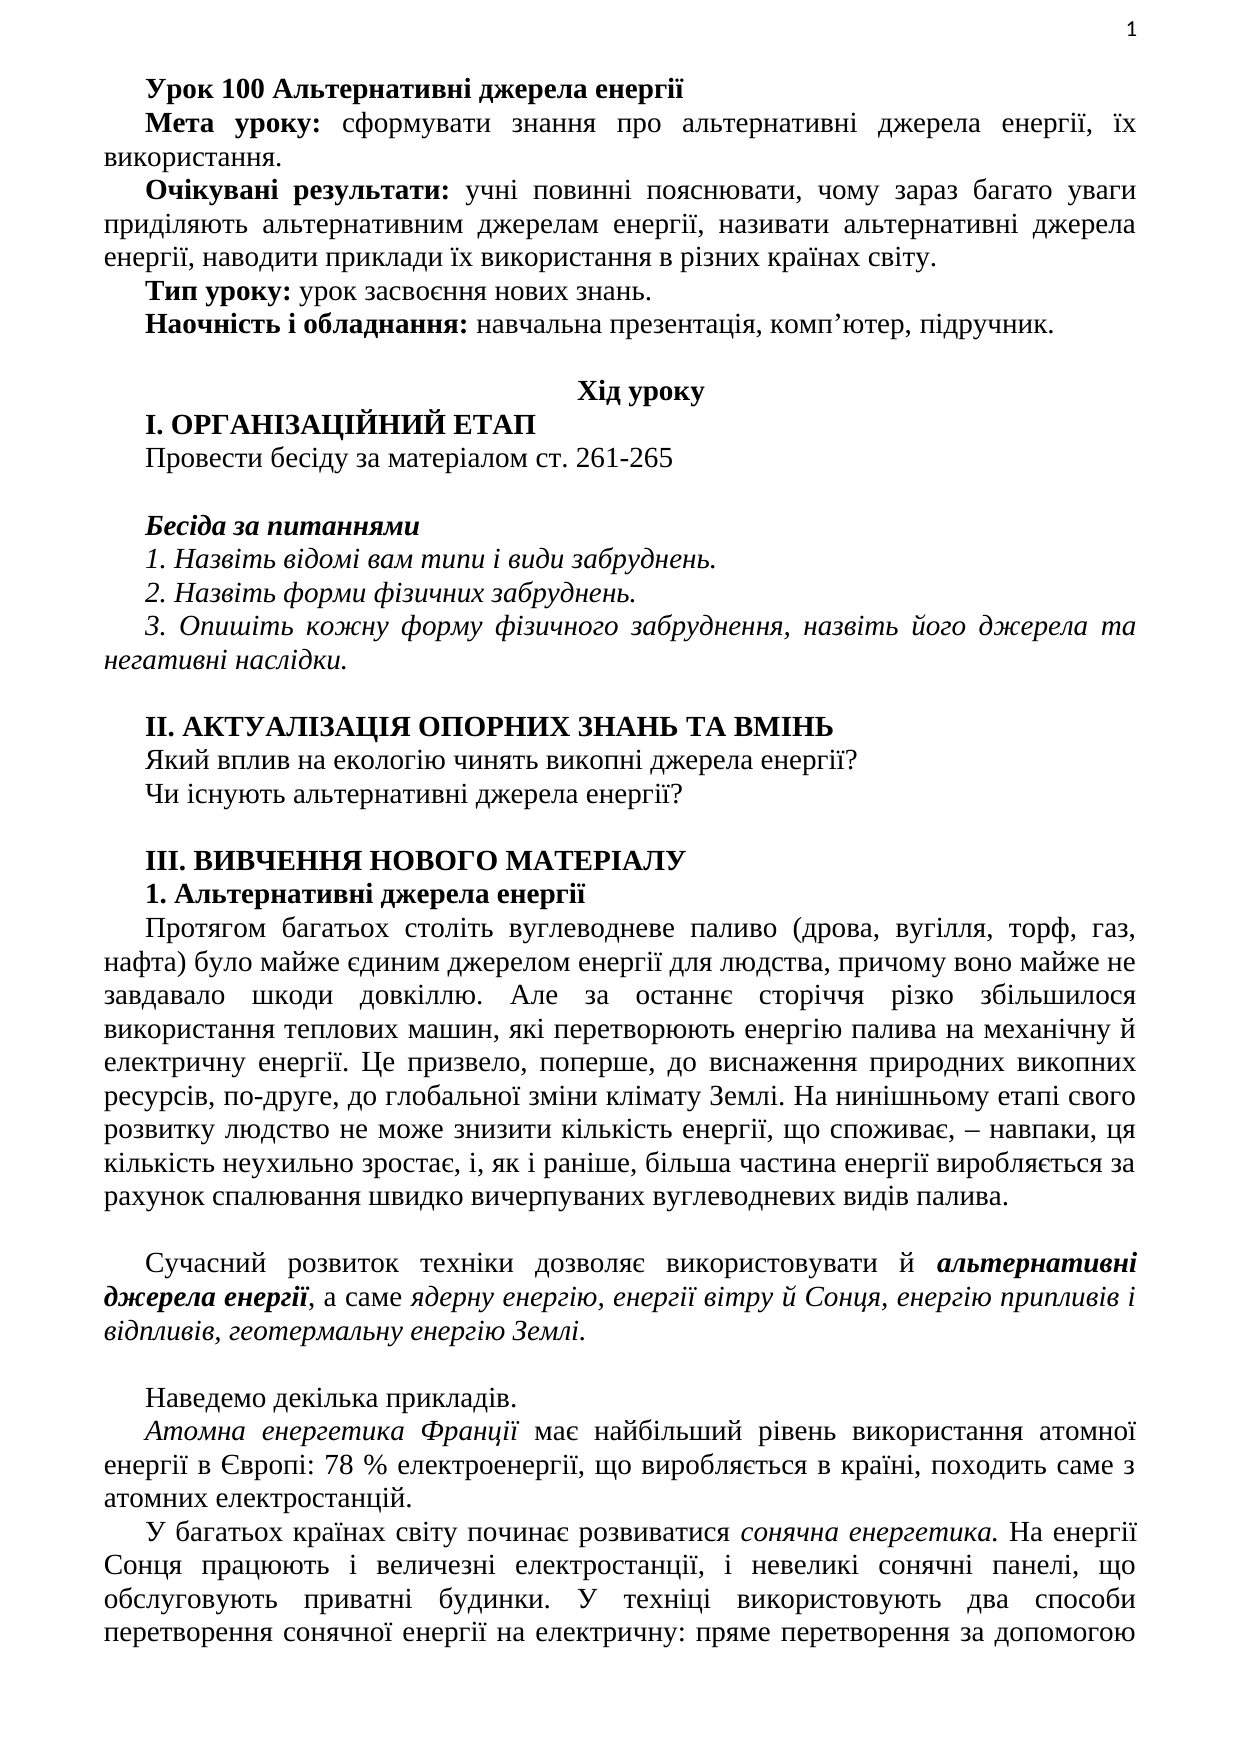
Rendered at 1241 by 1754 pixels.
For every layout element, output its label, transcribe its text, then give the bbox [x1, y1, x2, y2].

text II. АКТУАЛІЗАЦІЯ ОПОРНИХ ЗНАНЬ ТА ВМІНЬ [103, 709, 1137, 742]
text Чи існують альтернативні джерела енергії? [103, 776, 1137, 809]
text Наочність і обладнання: навчальна презентація, комп’ютер, підручник. [103, 306, 1137, 340]
text Протягом багатьох століть вуглеводневе паливо (дрова, вугілля, торф, газ, нафта) було майже єдиним джерелом енергії для людства, причому воно майже не завдавало шкоди довкіллю. Але за останнє сторіччя різко збільшилося використання теплових машин, які перетворюють енергію палива на механічну й електричну енергії. Це призвело, поперше, до виснаження природних викопних ресурсів, по-друге, до глобальної зміни клімату Землі. На нинішньому етапі свого розвитку людство не може знизити кількість енергії, що споживає, – навпаки, ця кількість неухильно зростає, і, як і раніше, більша частина енергії виробляється за рахунок спалювання швидко вичерпуваних вуглеводневих видів палива. [103, 910, 1137, 1212]
text Тип уроку: урок засвоєння нових знань. [103, 273, 1137, 306]
text 1. Назвіть відомі вам типи і види забруднень. [103, 541, 1137, 575]
text IІІ. ВИВЧЕННЯ НОВОГО МАТЕРІАЛУ [103, 843, 1137, 877]
text Урок 100 Альтернативні джерела енергії [103, 72, 1137, 105]
text 2. Назвіть форми фізичних забруднень. [103, 575, 1137, 608]
text Очікувані результати: учні повинні пояснювати, чому зараз багато уваги приділяють альтернативним джерелам енергії, називати альтернативні джерела енергії, наводити приклади їх використання в різних країнах світу. [103, 172, 1137, 273]
text Наведемо декілька прикладів. [103, 1380, 1137, 1413]
text Хід уроку [103, 373, 1137, 407]
text Мета уроку: сформувати знання про альтернативні джерела енергії, їх використання. [103, 105, 1137, 172]
text Провести бесіду за матеріалом ст. 261-265 [103, 441, 1137, 474]
text Сучасний розвиток техніки дозволяє використовувати й альтернативні джерела енергії, а саме ядерну енергію, енергії вітру й Сонця, енергію припливів і відпливів, геотермальну енергію Землі. [103, 1246, 1137, 1346]
text Бесіда за питаннями [103, 508, 1137, 541]
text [103, 1514, 1137, 1648]
text Який вплив на екологію чинять викопні джерела енергії? [103, 742, 1137, 776]
text 3. Опишіть кожну форму фізичного забруднення, назвіть його джерела та негативні наслідки. [103, 608, 1137, 675]
text Атомна енергетика Франції має найбільший рівень використання атомної енергії в Європі: 78 % електроенергії, що виробляється в країні, походить саме з атомних електростанцій. [103, 1413, 1137, 1514]
text 1. Альтернативні джерела енергії [103, 877, 1137, 910]
text І. ОРГАНІЗАЦІЙНИЙ ЕТАП [103, 407, 1137, 441]
